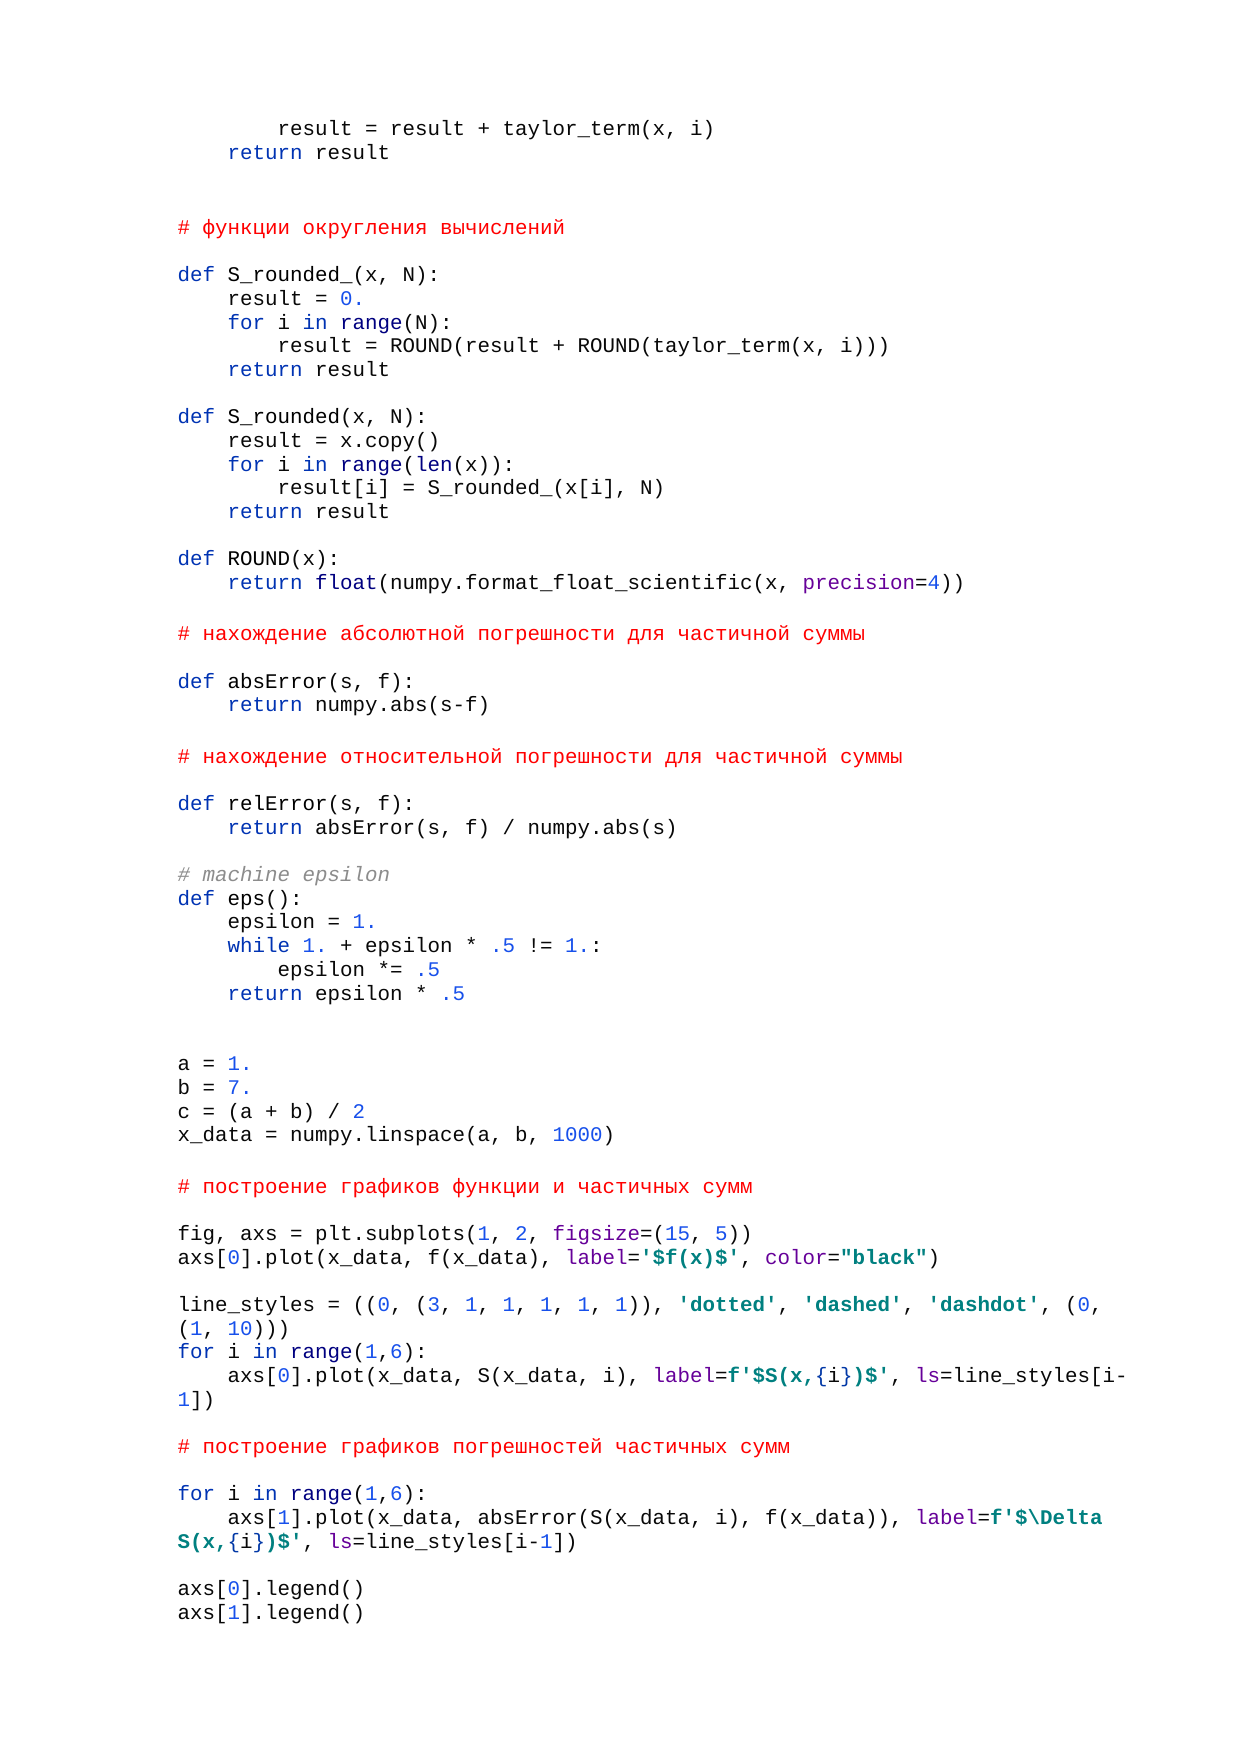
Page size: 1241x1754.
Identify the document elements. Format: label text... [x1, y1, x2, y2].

text def ROUND(x): return float(numpy.format_float_scientific(x, precision=4)) [177, 524, 1152, 623]
text # нахождение абсолютной погрешности для частичной суммы def absError(s, f): return numpy.abs(s-f) [177, 623, 1152, 746]
text fig, axs = plt.subplots(1, 2, figsize=(15, 5)) axs[0].plot(x_data, f(x_data), label='$f(x)$', color="black") line_styles = ((0, (3, 1, 1, 1, 1, 1)), 'dotted', 'dashed', 'dashdot', (0, (1, 10))) for i in range(1,6): axs[0].plot(x_data, S(x_data, i), label=f'$S(x,{i})$', ls=line_styles[i-1]) [177, 1200, 1152, 1412]
text # функции округления вычислений [177, 217, 1152, 241]
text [177, 1436, 1152, 1625]
text # построение графиков функции и частичных сумм [177, 1176, 1152, 1200]
text # нахождение относительной погрешности для частичной суммы def relError(s, f): return absError(s, f) / numpy.abs(s) # machine epsilon def eps(): epsilon = 1. while 1. + epsilon * .5 != 1.: epsilon *= .5 return epsilon * .5 a = 1. b = 7. c = (a + b) / 2 x_data = numpy.linspace(a, b, 1000) [177, 746, 1152, 1176]
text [177, 118, 1152, 217]
text def S_rounded_(x, N): result = 0. for i in range(N): result = ROUND(result + ROUND(taylor_term(x, i))) return result def S_rounded(x, N): result = x.copy() for i in range(len(x)): result[i] = S_rounded_(x[i], N) return result [177, 241, 1152, 524]
